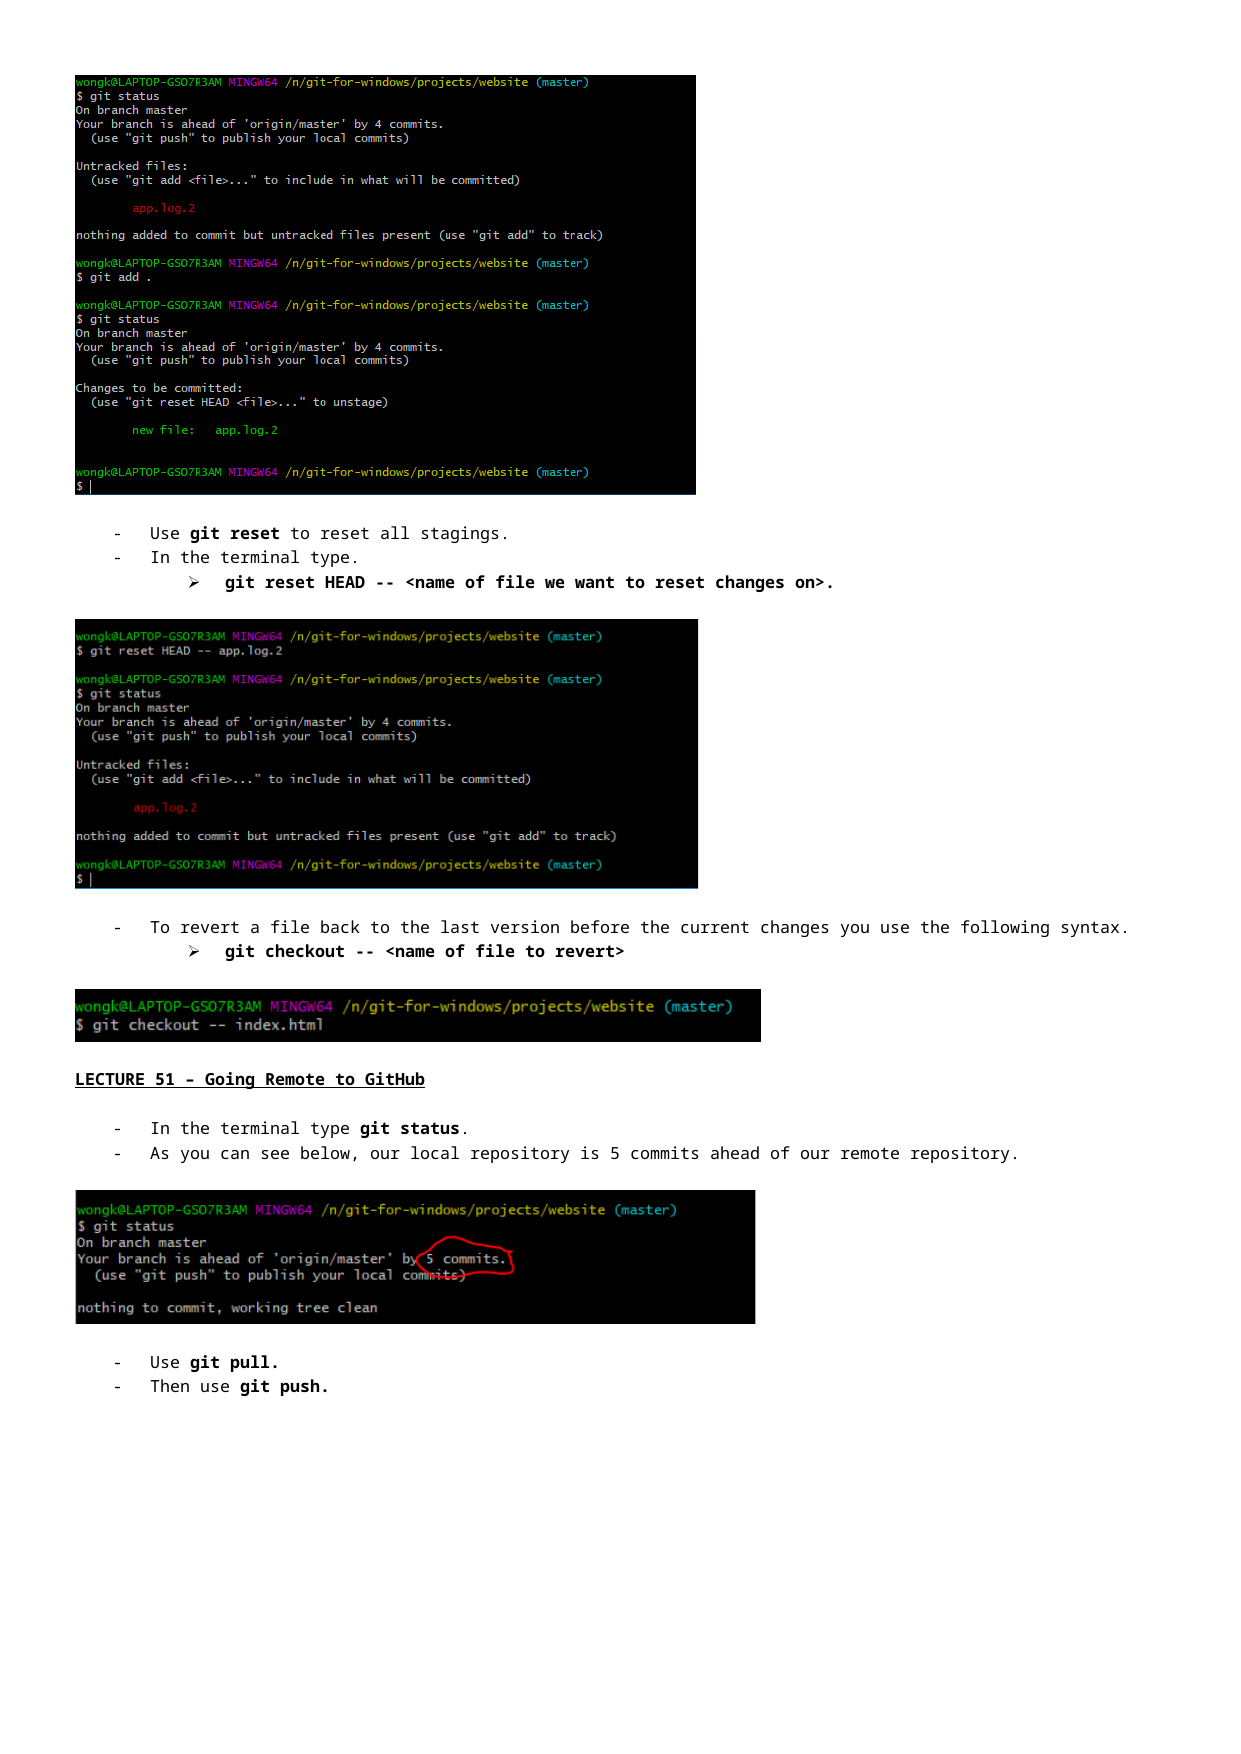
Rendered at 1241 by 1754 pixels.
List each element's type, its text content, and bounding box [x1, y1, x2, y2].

picture [75, 619, 699, 889]
picture [75, 75, 697, 495]
text LECTURE 51 – Going Remote to GitHub [75, 1068, 1165, 1091]
list In the terminal type git status. [112, 1117, 1165, 1139]
picture [75, 989, 761, 1042]
list Use git reset to reset all stagings. [112, 522, 1165, 544]
list Then use git push. [112, 1375, 1165, 1397]
list In the terminal type. [112, 546, 1165, 569]
list Use git pull. [112, 1350, 1165, 1373]
list git reset HEAD -- <name of file we want to reset changes on>. [187, 571, 1165, 593]
list As you can see below, our local repository is 5 commits ahead of our remote repository. [112, 1141, 1165, 1164]
list To revert a file back to the last version before the current changes you use the following syntax. [112, 916, 1165, 938]
list git checkout -- <name of file to revert> [187, 940, 1165, 963]
picture [75, 1190, 756, 1324]
